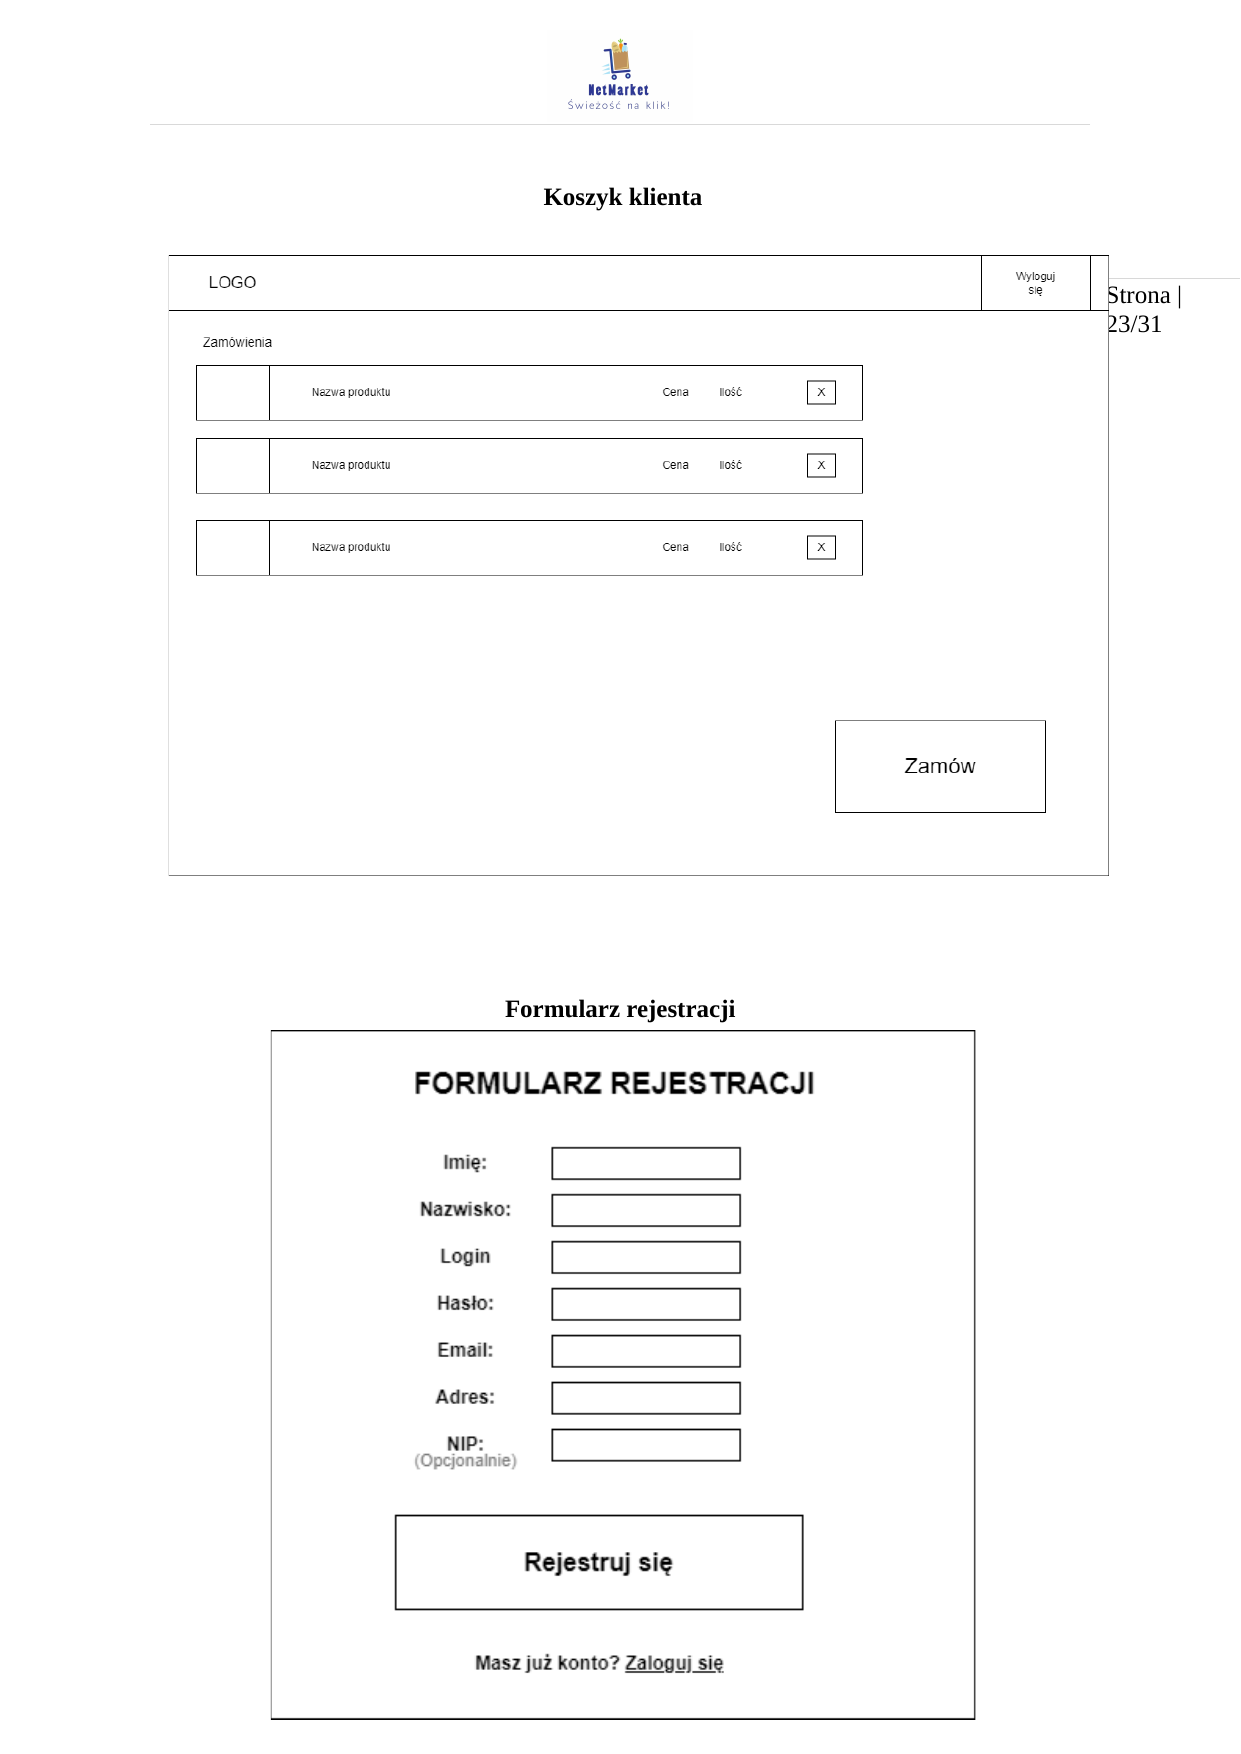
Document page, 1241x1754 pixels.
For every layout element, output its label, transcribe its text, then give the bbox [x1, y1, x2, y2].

text Koszyk klienta [150, 182, 1090, 211]
picture [546, 30, 694, 122]
text Formularz rejestracji [150, 994, 1090, 1023]
picture [168, 255, 1109, 876]
picture [270, 1030, 976, 1720]
